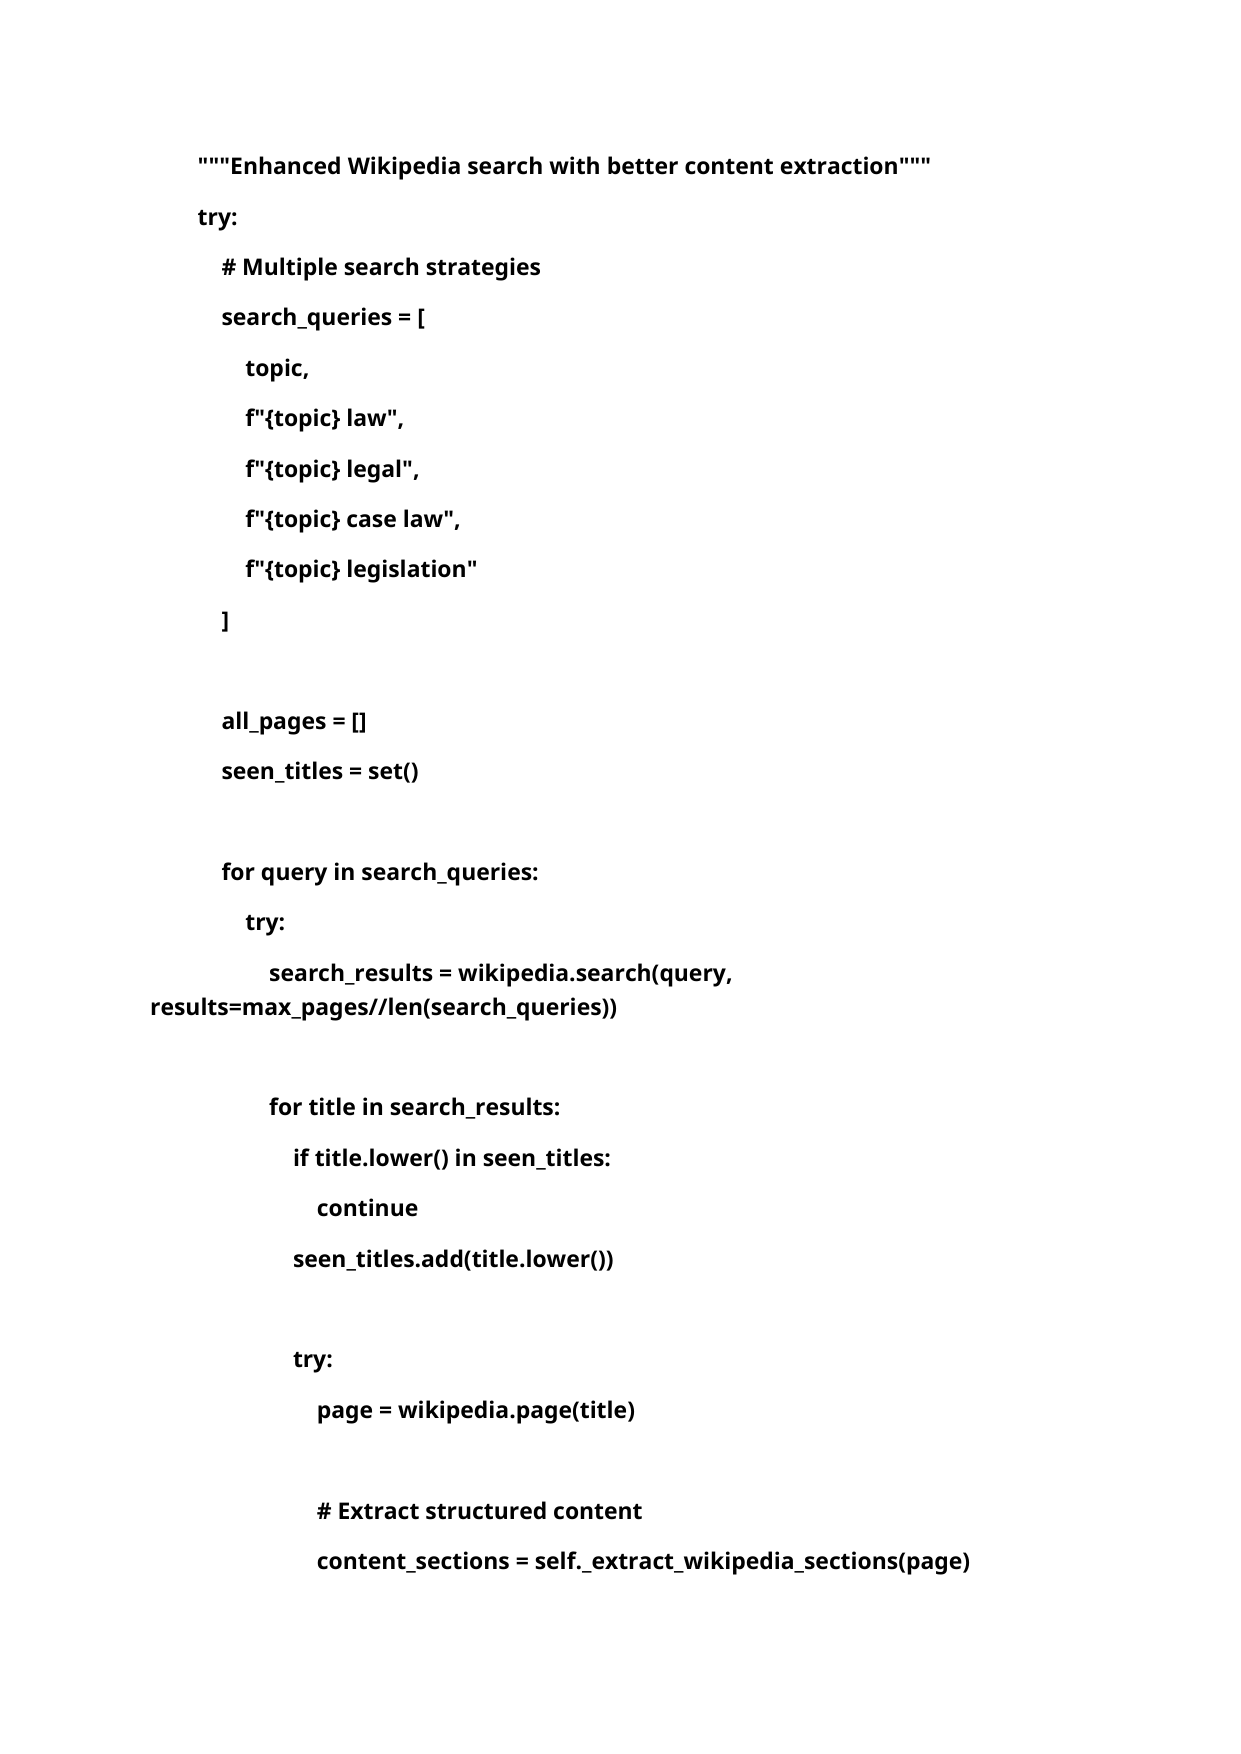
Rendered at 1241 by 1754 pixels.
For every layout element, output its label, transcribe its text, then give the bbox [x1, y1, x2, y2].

text f"{topic} law", [150, 402, 1090, 433]
text if title.lower() in seen_titles: [150, 1142, 1090, 1173]
text topic, [150, 352, 1090, 383]
text search_queries = [ [150, 301, 1090, 332]
text try: [150, 906, 1090, 937]
text f"{topic} legislation" [150, 553, 1090, 584]
text for title in search_results: [150, 1091, 1090, 1122]
text continue [150, 1192, 1090, 1223]
text ] [150, 604, 1090, 635]
text # Multiple search strategies [150, 251, 1090, 282]
text content_sections = self._extract_wikipedia_sections(page) [150, 1545, 1090, 1576]
text seen_titles = set() [150, 755, 1090, 786]
text try: [150, 1343, 1090, 1374]
text f"{topic} legal", [150, 452, 1090, 484]
text for query in search_queries: [150, 856, 1090, 887]
text all_pages = [] [150, 704, 1090, 736]
text seen_titles.add(title.lower()) [150, 1242, 1090, 1274]
text page = wikipedia.page(title) [150, 1394, 1090, 1425]
text f"{topic} case law", [150, 503, 1090, 534]
text try: [150, 200, 1090, 232]
text """Enhanced Wikipedia search with better content extraction""" [150, 150, 1090, 181]
text # Extract structured content [150, 1494, 1090, 1526]
text search_results = wikipedia.search(query, results=max_pages//len(search_queries)) [150, 957, 1090, 1022]
